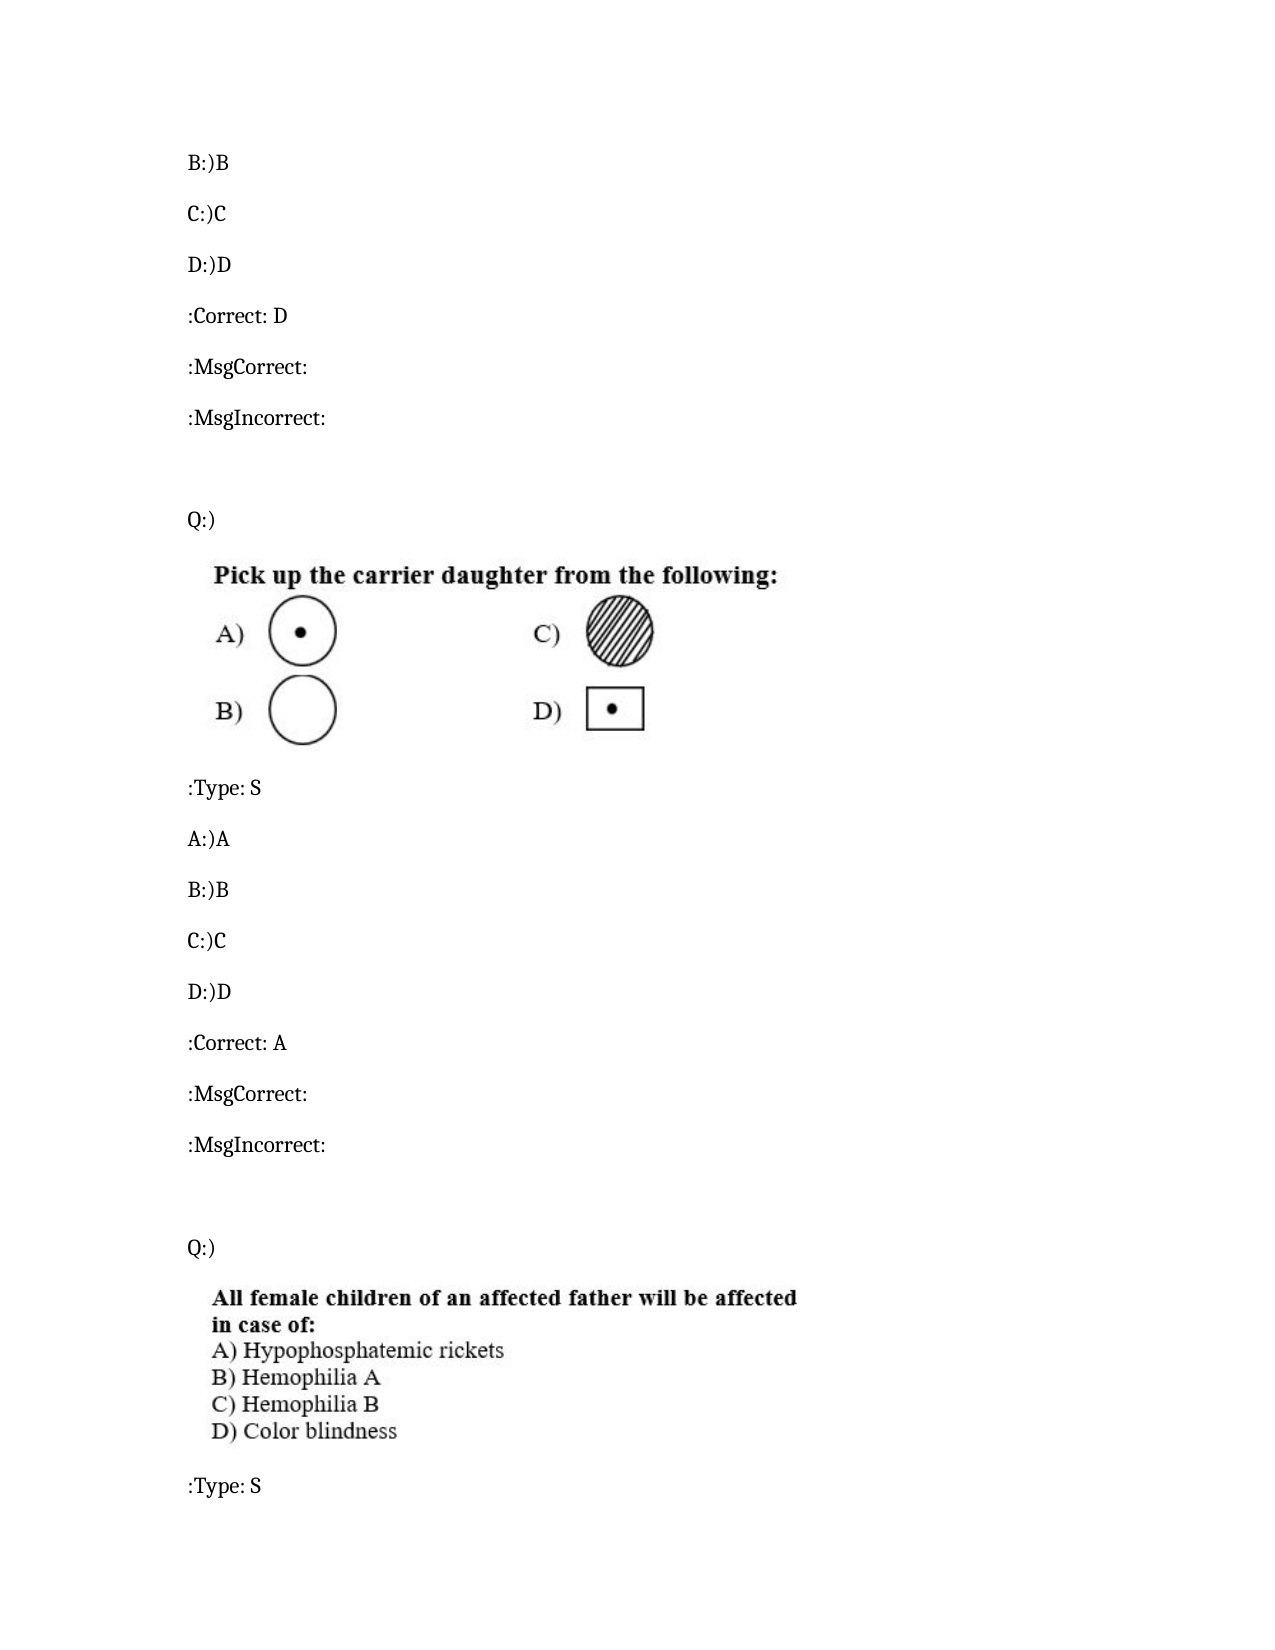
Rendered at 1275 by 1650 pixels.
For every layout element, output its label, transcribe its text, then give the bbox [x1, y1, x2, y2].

text B:)B [187, 877, 1087, 903]
text :Type: S [187, 775, 1087, 801]
text C:)C [187, 928, 1087, 954]
text :Type: S [187, 1473, 1087, 1499]
text A:)A [187, 826, 1087, 852]
text :Correct: D [187, 303, 1087, 329]
text C:)C [187, 201, 1087, 227]
text D:)D [187, 252, 1087, 278]
picture [206, 558, 807, 751]
text D:)D [187, 979, 1087, 1006]
picture [206, 1285, 807, 1449]
text :MsgIncorrect: [187, 1132, 1087, 1159]
text :MsgIncorrect: [187, 405, 1087, 432]
text Q:) [187, 1234, 1087, 1261]
text B:)B [187, 150, 1087, 176]
text :MsgCorrect: [187, 354, 1087, 381]
text :MsgCorrect: [187, 1081, 1087, 1108]
text Q:) [187, 507, 1087, 534]
text :Correct: A [187, 1030, 1087, 1057]
